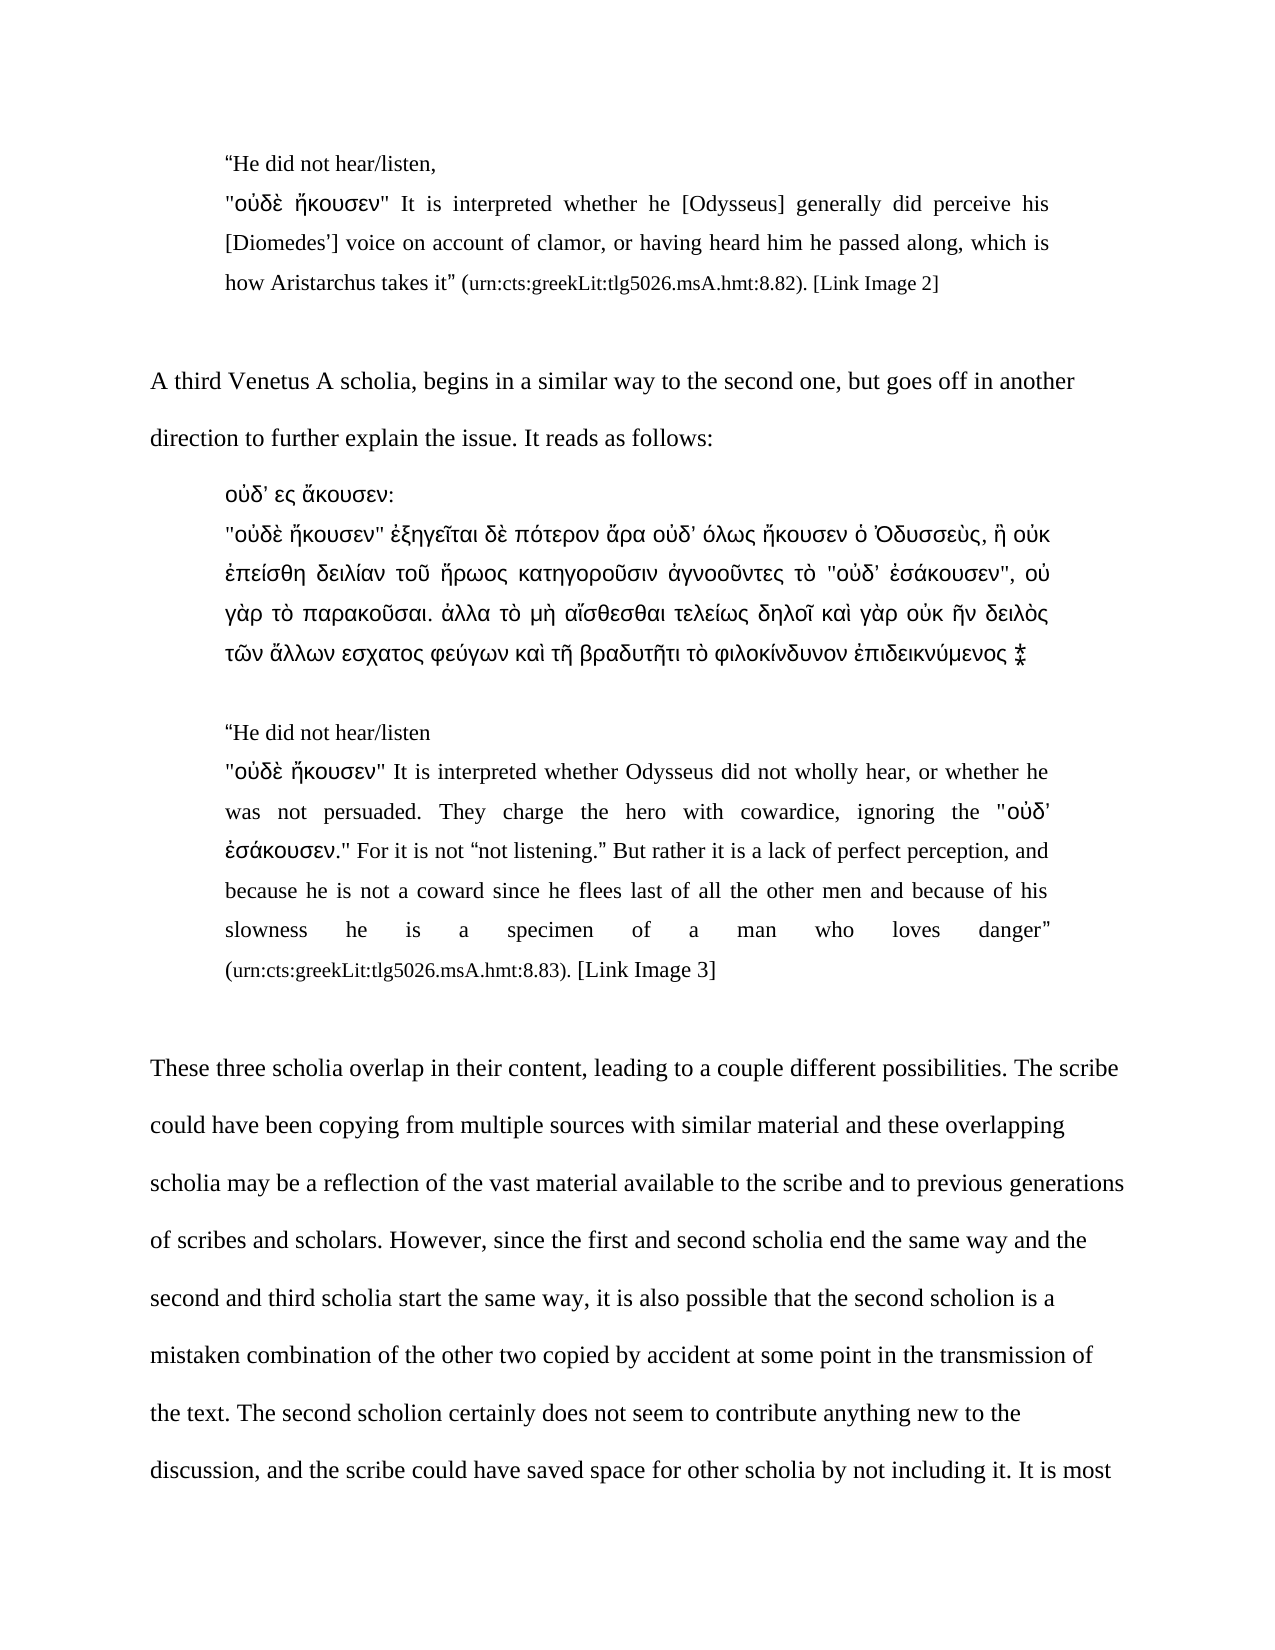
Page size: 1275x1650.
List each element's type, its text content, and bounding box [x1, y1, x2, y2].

text οὐδ’ ες ἄκουσεν: [225, 481, 1050, 507]
text "οὐδὲ ἤκουσεν" It is interpreted whether Odysseus did not wholly hear, or whether he was not persuaded. They charge the hero with cowardice, ignoring the "οὐδ’ ἐσάκουσεν." For it is not “not listening.” But rather it is a lack of perfect perception, and because he is not a coward since he flees last of all the other men and because of his slowness he is a specimen of a man who loves danger” (urn:cts:greekLit:tlg5026.msA.hmt:8.83). [Link Image 3] [225, 758, 1050, 982]
text "οὐδὲ ἤκουσεν" It is interpreted whether he [Odysseus] generally did perceive his [Diomedes’] voice on account of clamor, or having heard him he passed along, which is how Aristarchus takes it” (urn:cts:greekLit:tlg5026.msA.hmt:8.82). [Link Image 2] [225, 190, 1050, 295]
text “He did not hear/listen, [225, 150, 1050, 176]
text “He did not hear/listen [225, 718, 1050, 745]
text A third Venetus A scholia, begins in a similar way to the second one, but goes off in another direction to further explain the issue. It reads as follows: [150, 366, 1125, 452]
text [150, 1053, 1125, 1484]
text "οὐδὲ ἤκουσεν" ἐξηγεῖται δὲ πότερον ἄρα οὐδ’ όλως ἤκουσεν ὁ Ὀδυσσεὺς, ἢ οὐκ ἐπείσθη δειλίαν τοῦ ἥρωος κατηγοροῦσιν ἀγνοοῦντες τὸ "οὐδ’ ἐσάκουσεν", οὐ γὰρ τὸ παρακοῦσαι. ἀλλα τὸ μὴ αἴσθεσθαι τελείως δηλοῖ καὶ γὰρ οὐκ ῆν δειλὸς τῶν ἄλλων εσχατος φεύγων καὶ τῆ βραδυτῆτι τὸ φιλοκίνδυνον ἐπιδεικνύμενος ⁑ [225, 521, 1050, 666]
